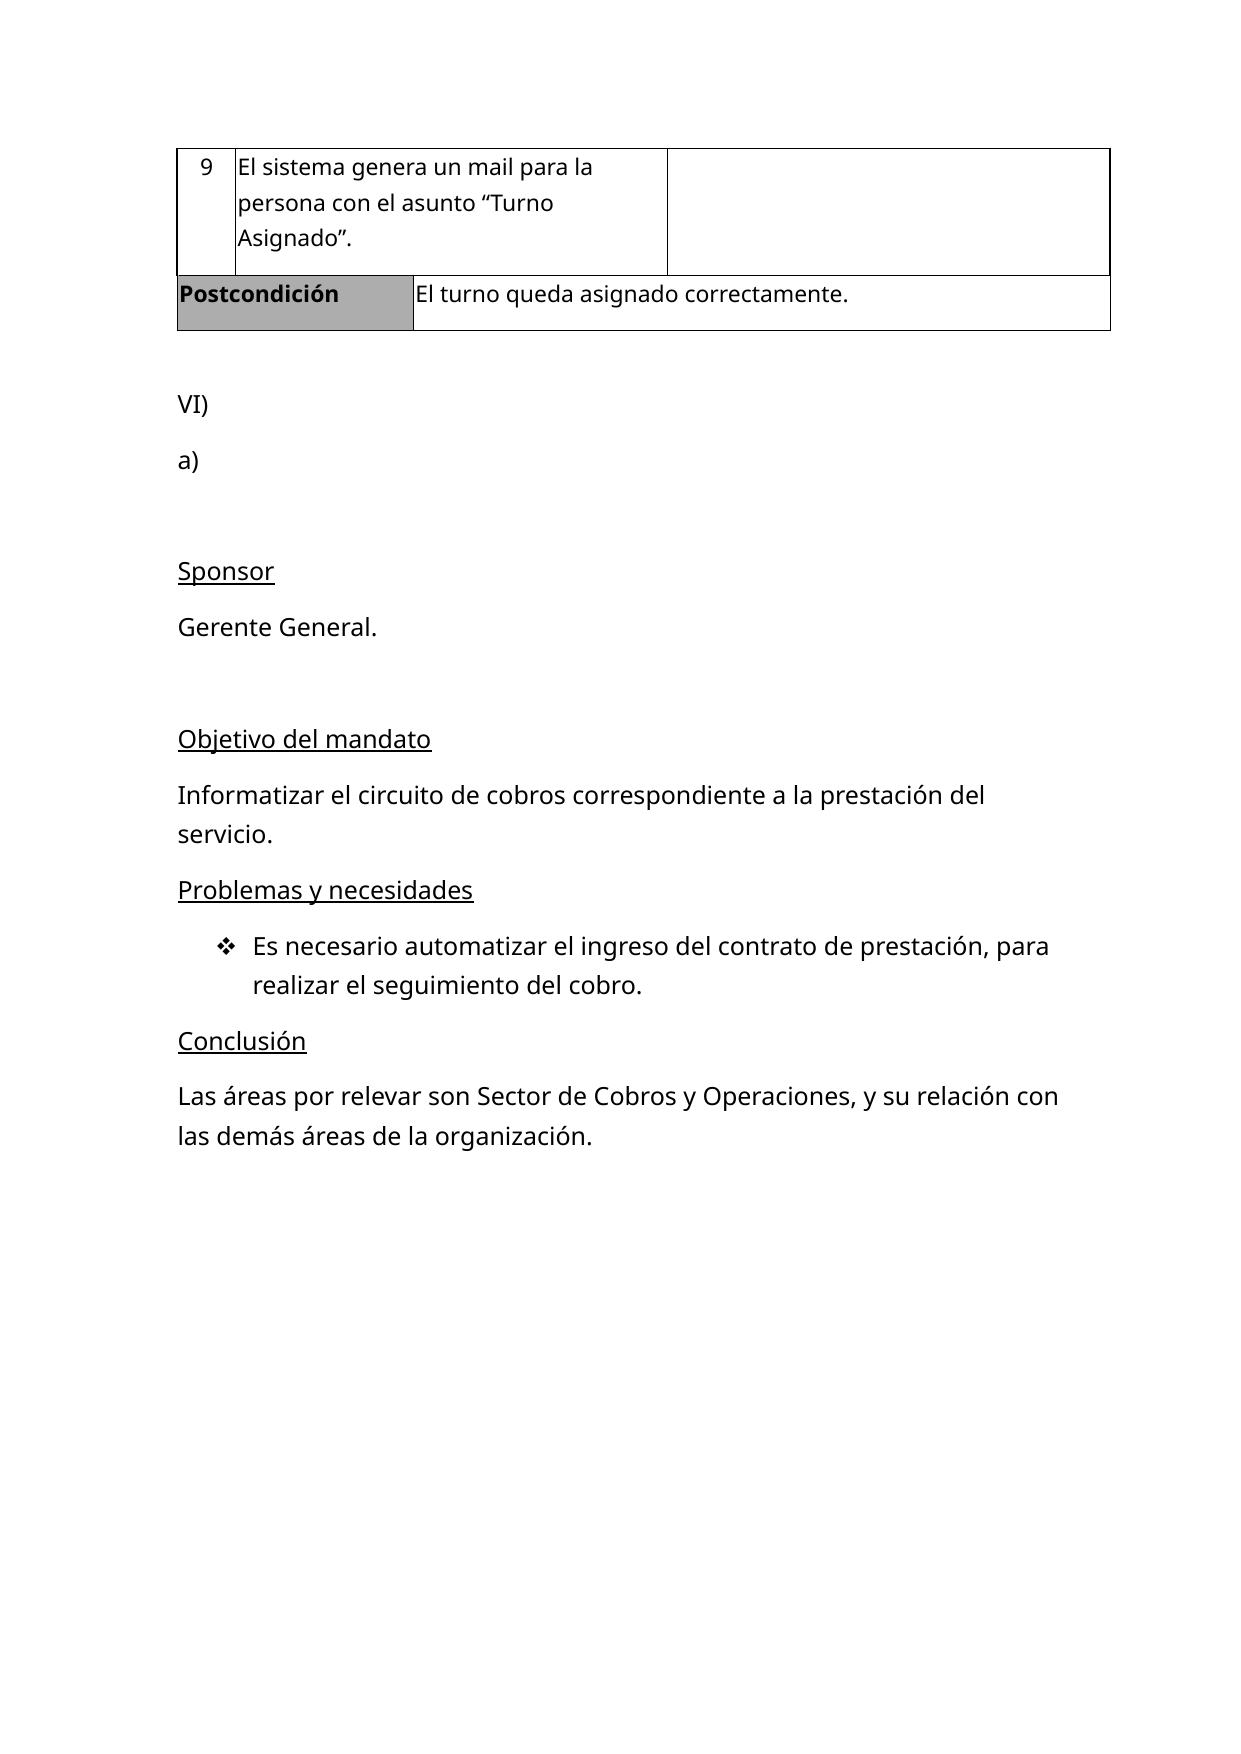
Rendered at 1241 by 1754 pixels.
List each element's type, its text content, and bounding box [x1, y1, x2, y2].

text a) [177, 442, 1063, 476]
table_cell El turno queda asignado correctamente. [414, 276, 1110, 330]
table_cell El sistema genera un mail para la persona con el asunto “Turno Asignado”. [236, 149, 667, 274]
table_cell 9 [178, 149, 235, 274]
table_cell [668, 149, 1109, 274]
text VI) [177, 387, 1063, 421]
text Conclusión [177, 1023, 1063, 1057]
text Objetivo del mandato [177, 722, 1063, 756]
text Gerente General. [177, 610, 1063, 644]
text Sponsor [177, 554, 1063, 588]
text Problemas y necesidades [177, 872, 1063, 906]
text Informatizar el circuito de cobros correspondiente a la prestación del servicio. [177, 777, 1063, 851]
list Es necesario automatizar el ingreso del contrato de prestación, para realizar el seguimiento del cobro. [215, 928, 1063, 1001]
text Las áreas por relevar son Sector de Cobros y Operaciones, y su relación con las demás áreas de la organización. [177, 1079, 1063, 1152]
table_cell Postcondición [178, 276, 413, 330]
